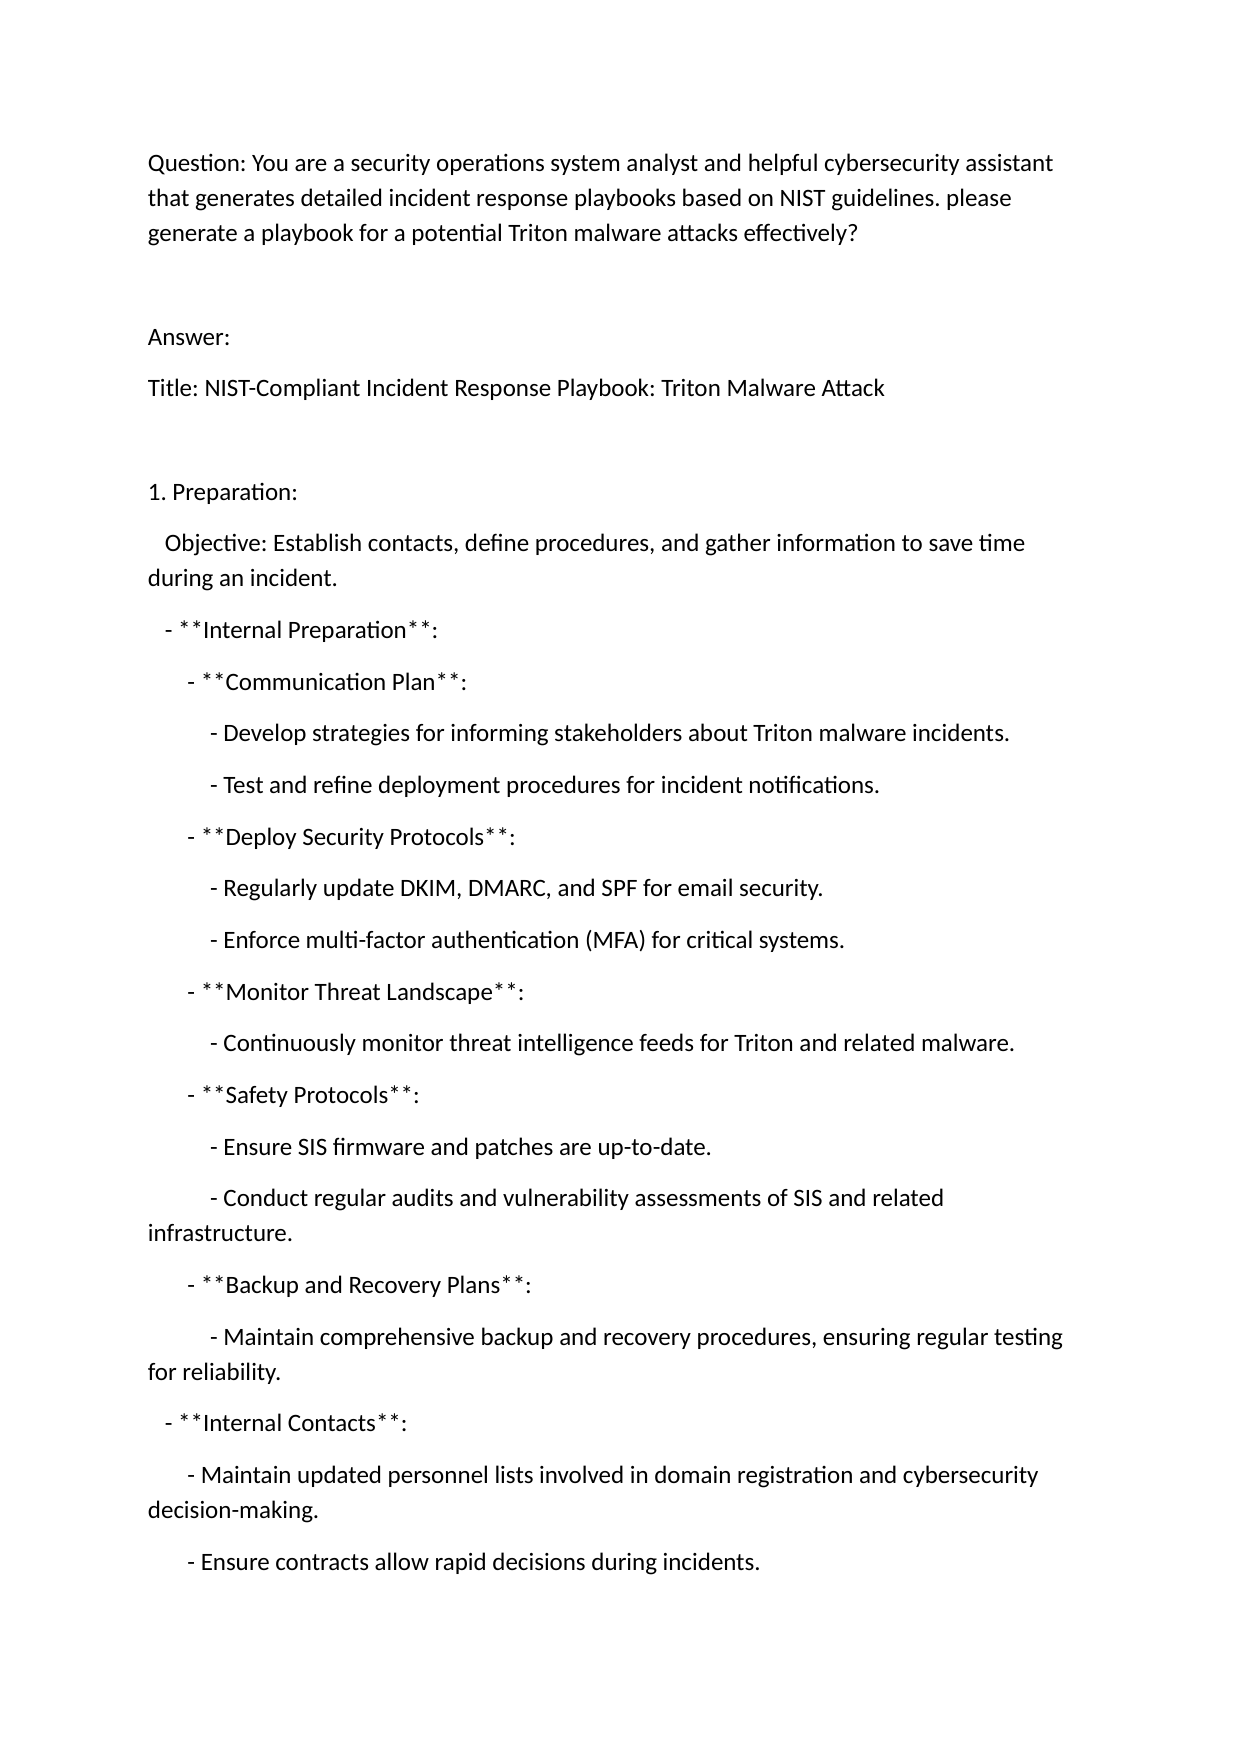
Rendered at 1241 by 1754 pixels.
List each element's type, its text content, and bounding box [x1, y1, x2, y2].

text - **Internal Preparation**: [148, 614, 1093, 645]
text - **Monitor Threat Landscape**: [148, 976, 1093, 1006]
text - **Internal Contacts**: [148, 1408, 1093, 1438]
text - Develop strategies for informing stakeholders about Triton malware incidents. [148, 718, 1093, 748]
text - Enforce multi-factor authentication (MFA) for critical systems. [148, 924, 1093, 955]
text - Regularly update DKIM, DMARC, and SPF for email security. [148, 873, 1093, 903]
text - Continuously monitor threat intelligence feeds for Triton and related malware. [148, 1028, 1093, 1058]
text - **Safety Protocols**: [148, 1079, 1093, 1110]
text Objective: Establish contacts, define procedures, and gather information to save time during an incident. [148, 528, 1093, 593]
text Answer: [148, 321, 1093, 351]
text Question: You are a security operations system analyst and helpful cybersecurity assistant that generates detailed incident response playbooks based on NIST guidelines. please generate a playbook for a potential Triton malware attacks effectively? [148, 148, 1093, 248]
text - **Communication Plan**: [148, 666, 1093, 696]
text - Ensure SIS firmware and patches are up-to-date. [148, 1131, 1093, 1161]
text - Conduct regular audits and vulnerability assessments of SIS and related infrastructure. [148, 1183, 1093, 1248]
text - Ensure contracts allow rapid decisions during incidents. [148, 1546, 1093, 1576]
text 1. Preparation: [148, 476, 1093, 506]
text - Maintain updated personnel lists involved in domain registration and cybersecurity decision-making. [148, 1459, 1093, 1525]
text - Maintain comprehensive backup and recovery procedures, ensuring regular testing for reliability. [148, 1321, 1093, 1386]
text - Test and refine deployment procedures for incident notifications. [148, 769, 1093, 800]
text - **Deploy Security Protocols**: [148, 821, 1093, 851]
text Title: NIST-Compliant Incident Response Playbook: Triton Malware Attack [148, 373, 1093, 403]
text - **Backup and Recovery Plans**: [148, 1269, 1093, 1300]
